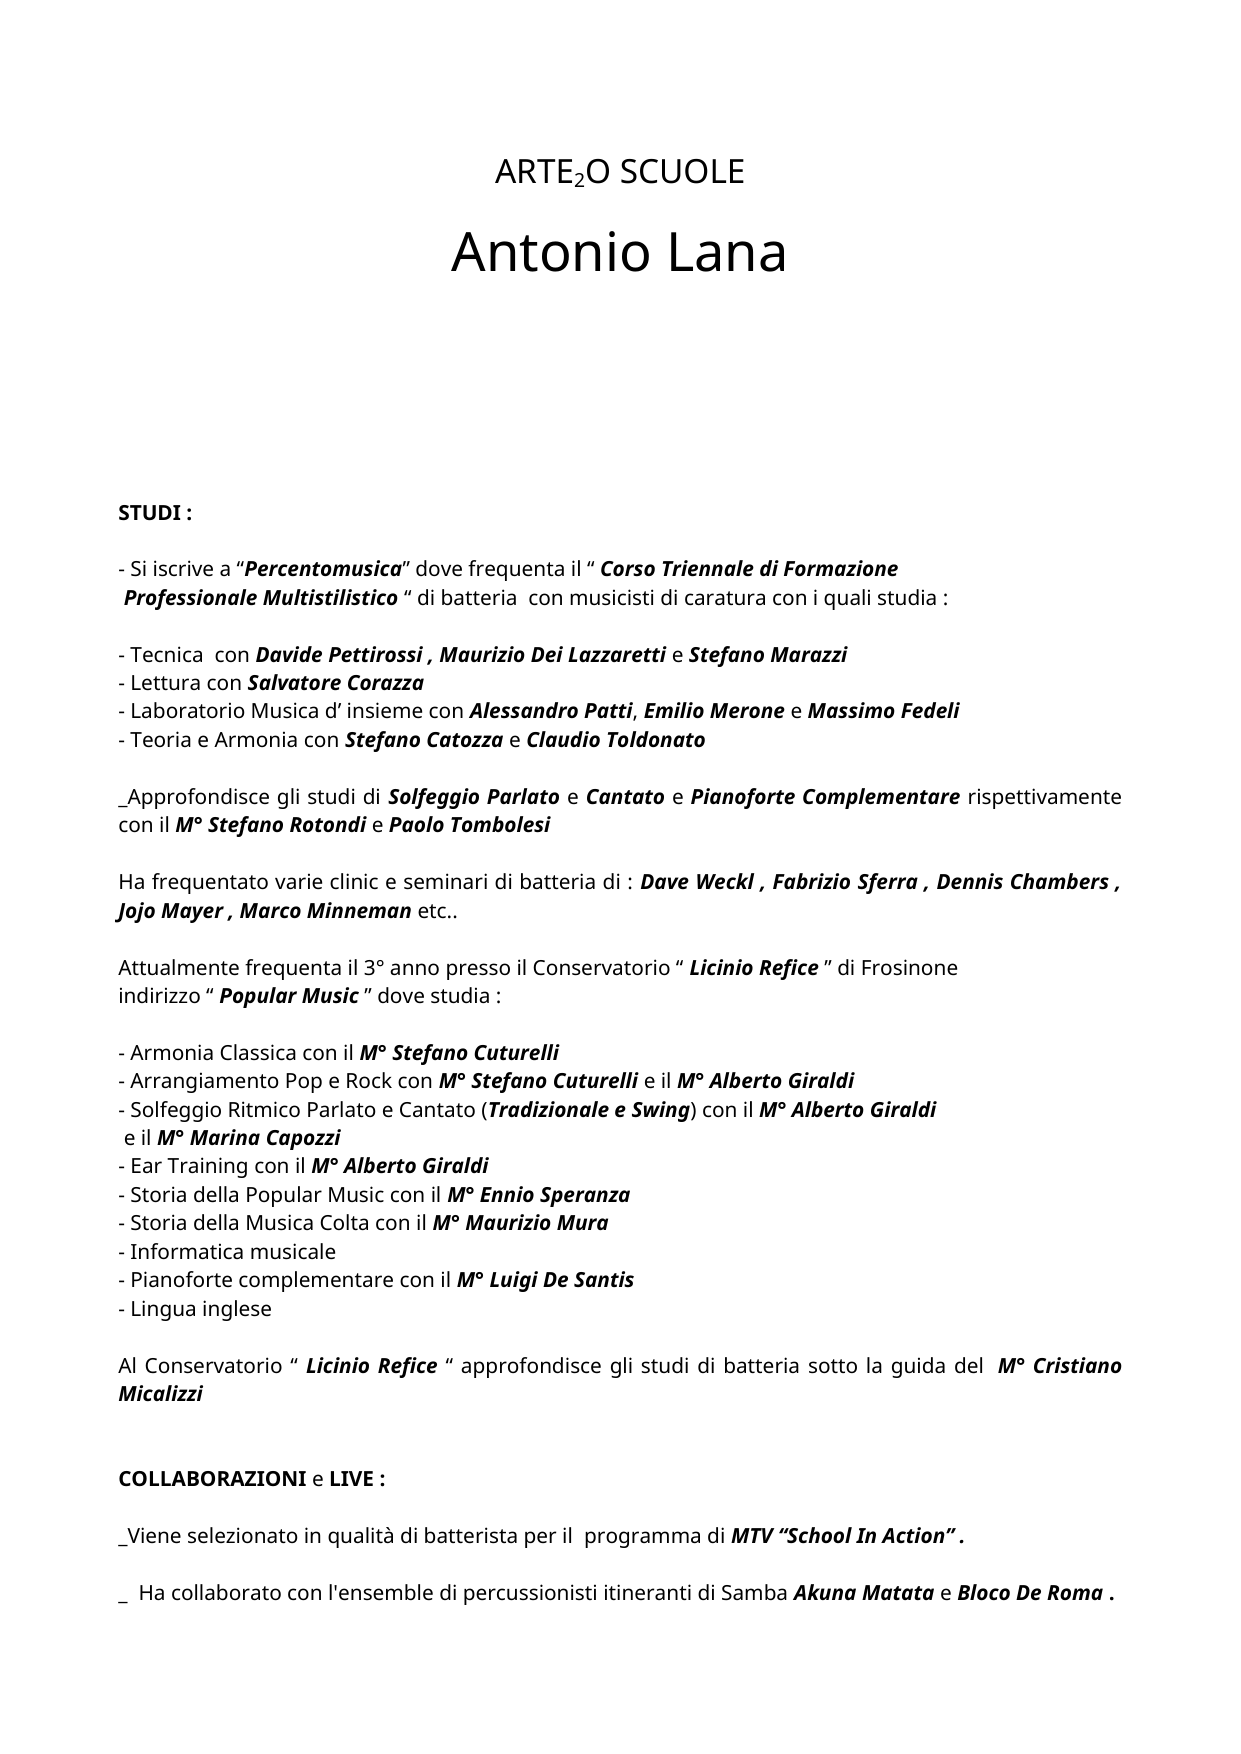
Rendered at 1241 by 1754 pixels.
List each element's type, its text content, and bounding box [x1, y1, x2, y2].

text - Teoria e Armonia con Stefano Catozza e Claudio Toldonato [118, 725, 1122, 753]
text e il M° Marina Capozzi [118, 1123, 1122, 1152]
text _Viene selezionato in qualità di batterista per il programma di MTV “School In Action” . [118, 1521, 1122, 1550]
text - Storia della Musica Colta con il M° Maurizio Mura [118, 1208, 1122, 1237]
text Antonio Lana [118, 214, 1122, 288]
text COLLABORAZIONI e LIVE : [118, 1464, 1122, 1493]
text _Approfondisce gli studi di Solfeggio Parlato e Cantato e Pianoforte Complementare rispettivamente con il M° Stefano Rotondi e Paolo Tombolesi [118, 782, 1122, 839]
text - Solfeggio Ritmico Parlato e Cantato (Tradizionale e Swing) con il M° Alberto Giraldi [118, 1095, 1122, 1123]
text - Tecnica con Davide Pettirossi , Maurizio Dei Lazzaretti e Stefano Marazzi [118, 640, 1122, 668]
text - Pianoforte complementare con il M° Luigi De Santis [118, 1265, 1122, 1294]
text indirizzo “ Popular Music ” dove studia : [118, 981, 1122, 1009]
text - Si iscrive a “Percentomusica” dove frequenta il “ Corso Triennale di Formazione [118, 554, 1122, 583]
text - Lingua inglese [118, 1294, 1122, 1322]
text Al Conservatorio “ Licinio Refice “ approfondisce gli studi di batteria sotto la guida del M° Cristiano Micalizzi [118, 1351, 1122, 1408]
text Attualmente frequenta il 3° anno presso il Conservatorio “ Licinio Refice ” di Frosinone [118, 953, 1122, 981]
text Professionale Multistilistico “ di batteria con musicisti di caratura con i quali studia : [118, 583, 1122, 611]
text - Informatica musicale [118, 1237, 1122, 1265]
text Ha frequentato varie clinic e seminari di batteria di : Dave Weckl , Fabrizio Sferra , Dennis Chambers , Jojo Mayer , Marco Minneman etc.. [118, 867, 1122, 924]
text STUDI : [118, 498, 1122, 526]
text _ Ha collaborato con l'ensemble di percussionisti itineranti di Samba Akuna Matata e Bloco De Roma . [118, 1578, 1122, 1607]
text ARTE2O SCUOLE [118, 148, 1122, 193]
text - Lettura con Salvatore Corazza [118, 668, 1122, 697]
text - Laboratorio Musica d’ insieme con Alessandro Patti, Emilio Merone e Massimo Fedeli [118, 697, 1122, 725]
text - Armonia Classica con il M° Stefano Cuturelli [118, 1038, 1122, 1066]
text - Ear Training con il M° Alberto Giraldi [118, 1152, 1122, 1180]
text - Storia della Popular Music con il M° Ennio Speranza [118, 1180, 1122, 1208]
text - Arrangiamento Pop e Rock con M° Stefano Cuturelli e il M° Alberto Giraldi [118, 1066, 1122, 1095]
